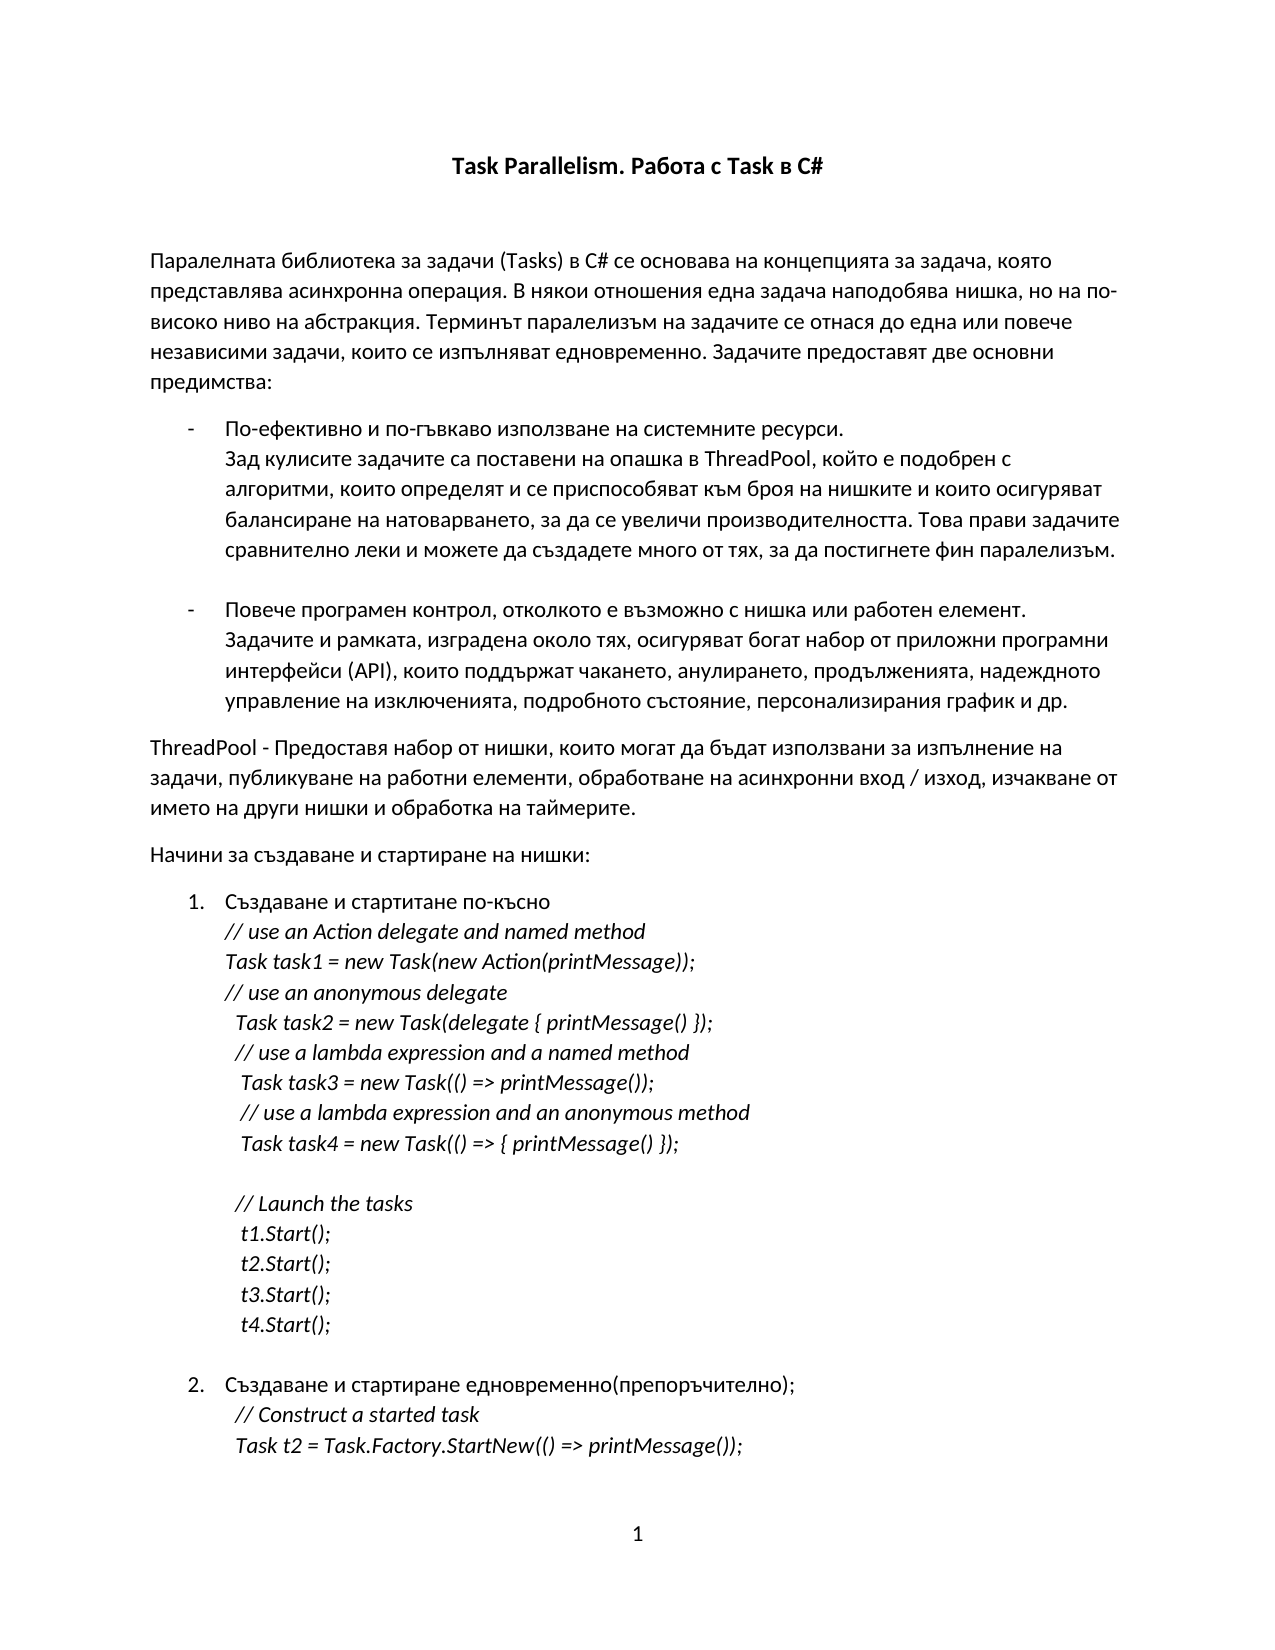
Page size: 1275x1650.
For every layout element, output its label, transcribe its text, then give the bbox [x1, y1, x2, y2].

text Паралелната библиотека за задачи (Tasks) в C# се основава на концепцията за задача, която представлява асинхронна операция. В някои отношения една задача наподобява нишка, но на по-високо ниво на абстракция. Терминът паралелизъм на задачите се отнася до една или повече независими задачи, които се изпълняват едновременно. Задачите предоставят две основни предимства: [150, 246, 1125, 395]
list t2.Start(); [225, 1249, 1125, 1278]
list Task task4 = new Task(() => { printMessage() }); [225, 1129, 1125, 1157]
list Task task1 = new Task(new Action(printMessage)); [225, 947, 1125, 976]
list t3.Start(); [225, 1280, 1125, 1308]
list Повече програмен контрол, отколкото е възможно с нишка или работен елемент. [187, 595, 1125, 623]
list // use an anonymous delegate [225, 978, 1125, 1006]
list Task task2 = new Task(delegate { printMessage() }); [225, 1008, 1125, 1036]
text ThreadPool - Предоставя набор от нишки, които могат да бъдат използвани за изпълнение на задачи, публикуване на работни елементи, обработване на асинхронни вход / изход, изчакване от името на други нишки и обработка на таймерите. [150, 733, 1125, 821]
list Task t2 = Task.Factory.StartNew(() => printMessage()); [225, 1431, 1125, 1459]
text Начини за създаване и стартиране на нишки: [150, 840, 1125, 868]
list t1.Start(); [225, 1219, 1125, 1247]
list // Construct a started task [225, 1401, 1125, 1429]
list // Launch the tasks [225, 1189, 1125, 1217]
list Създаване и стартиране едновременно(препоръчително); [187, 1370, 1125, 1398]
text Task Parallelism. Работа с Task в C# [150, 150, 1125, 181]
list // use a lambda expression and an anonymous method [225, 1098, 1125, 1127]
list По-ефективно и по-гъвкаво използване на системните ресурси. [187, 414, 1125, 442]
list // use a lambda expression and a named method [225, 1038, 1125, 1066]
list Задачите и рамката, изградена около тях, осигуряват богат набор от приложни програмни интерфейси (API), които поддържат чакането, анулирането, продълженията, надеждното управление на изключенията, подробното състояние, персонализирания график и др. [225, 626, 1125, 714]
list Зад кулисите задачите са поставени на опашка в ThreadPool, който е подобрен с алгоритми, които определят и се приспособяват към броя на нишките и които осигуряват балансиране на натоварването, за да се увеличи производителността. Това прави задачите сравнително леки и можете да създадете много от тях, за да постигнете фин паралелизъм. [225, 444, 1125, 563]
list t4.Start(); [225, 1310, 1125, 1338]
list Task task3 = new Task(() => printMessage()); [225, 1068, 1125, 1096]
list Създаване и стартитане по-късно [187, 887, 1125, 915]
list // use an Action delegate and named method [225, 917, 1125, 945]
